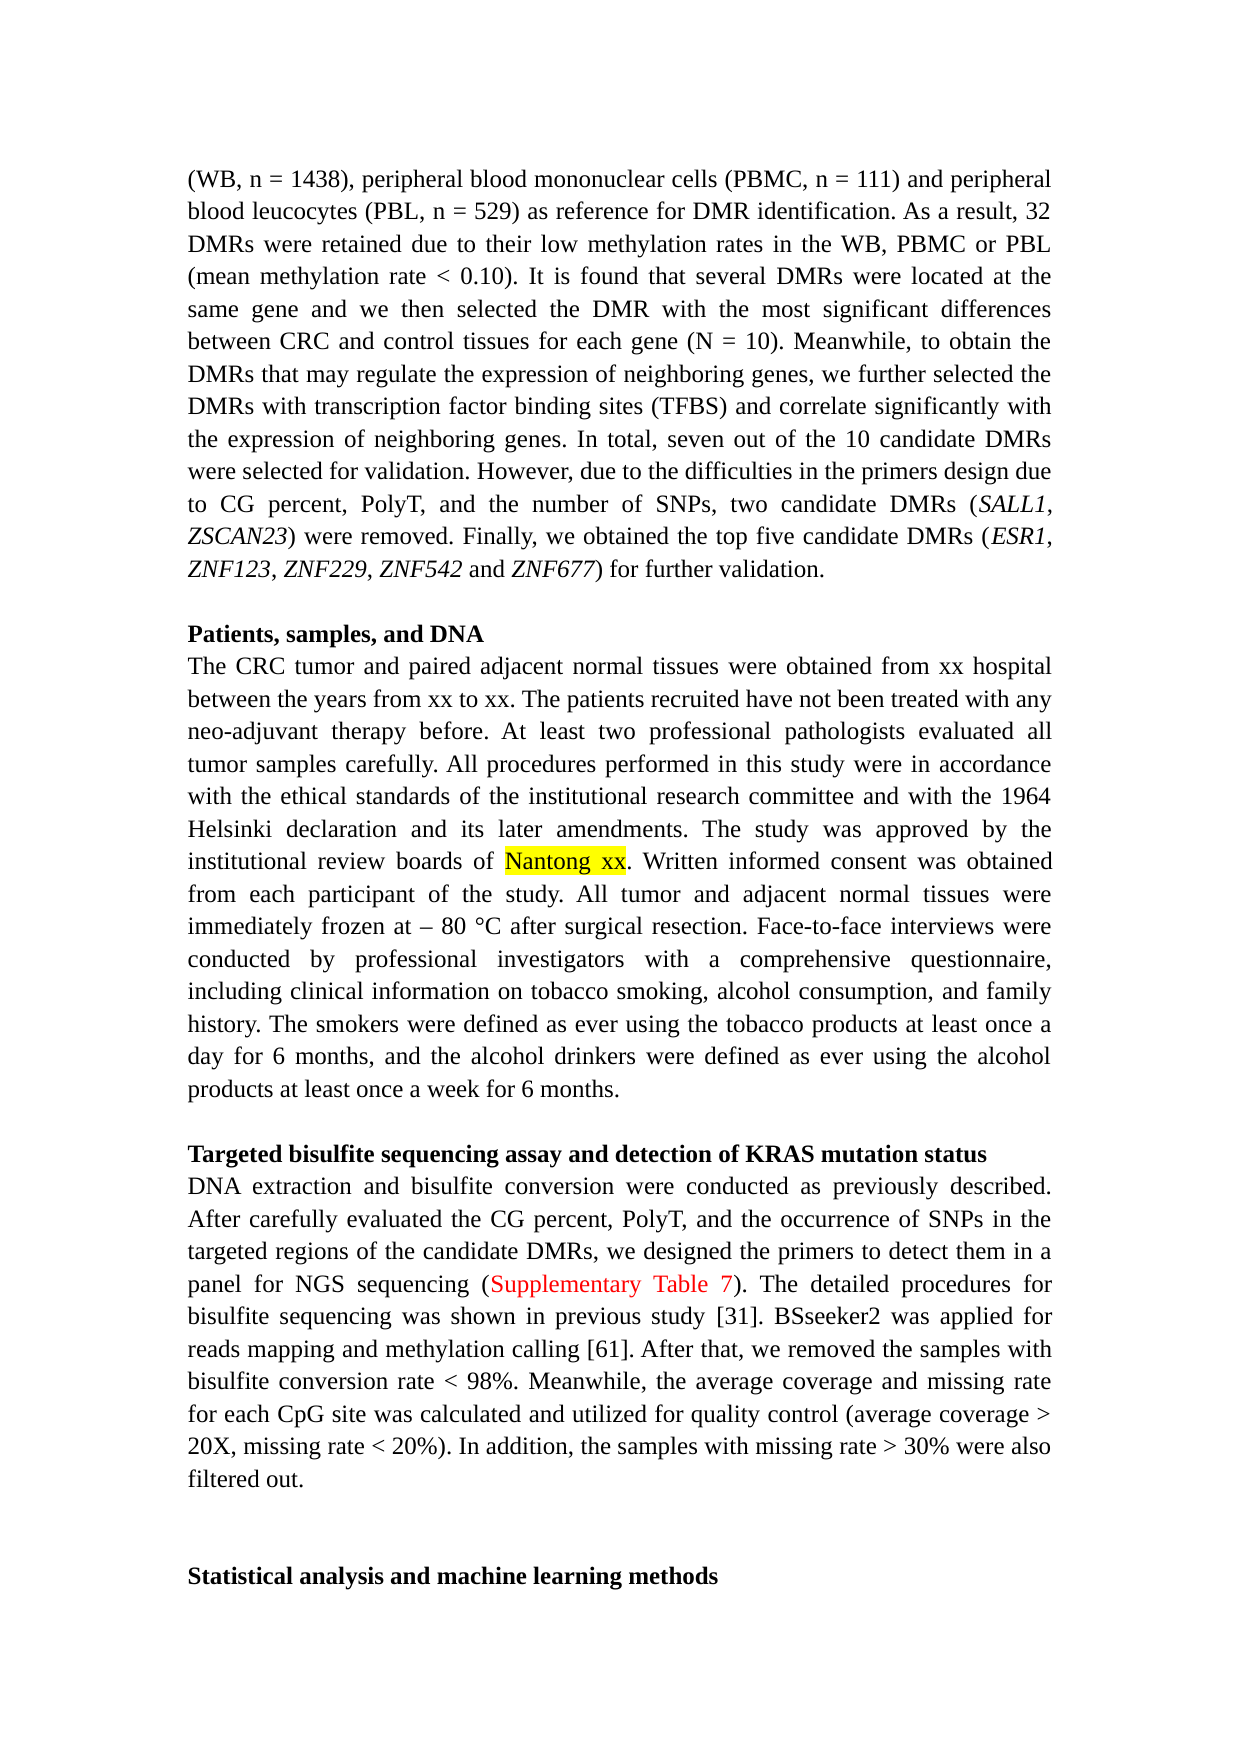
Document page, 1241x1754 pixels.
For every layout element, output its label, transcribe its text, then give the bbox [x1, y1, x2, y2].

text DNA extraction and bisulfite conversion were conducted as previously described. After carefully evaluated the CG percent, PolyT, and the occurrence of SNPs in the targeted regions of the candidate DMRs, we designed the primers to detect them in a panel for NGS sequencing (Supplementary Table 7). The detailed procedures for bisulfite sequencing was shown in previous study [31]. BSseeker2 was applied for reads mapping and methylation calling [61]. After that, we removed the samples with bisulfite conversion rate < 98%. Meanwhile, the average coverage and missing rate for each CpG site was calculated and utilized for quality control (average coverage > 20X, missing rate < 20%). In addition, the samples with missing rate > 30% were also filtered out. [187, 1169, 1053, 1494]
text The CRC tumor and paired adjacent normal tissues were obtained from xx hospital between the years from xx to xx. The patients recruited have not been treated with any neo-adjuvant therapy before. At least two professional pathologists evaluated all tumor samples carefully. All procedures performed in this study were in accordance with the ethical standards of the institutional research committee and with the 1964 Helsinki declaration and its later amendments. The study was approved by the institutional review boards of Nantong xx. Written informed consent was obtained from each participant of the study. All tumor and adjacent normal tissues were immediately frozen at – 80 °C after surgical resection. Face-to-face interviews were conducted by professional investigators with a comprehensive questionnaire, including clinical information on tobacco smoking, alcohol consumption, and family history. The smokers were defined as ever using the tobacco products at least once a day for 6 months, and the alcohol drinkers were defined as ever using the alcohol products at least once a week for 6 months. [187, 649, 1053, 1104]
text Targeted bisulfite sequencing assay and detection of KRAS mutation status [187, 1137, 1053, 1169]
text Patients, samples, and DNA [187, 617, 1053, 649]
text Statistical analysis and machine learning methods [187, 1559, 1053, 1592]
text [187, 162, 1053, 584]
